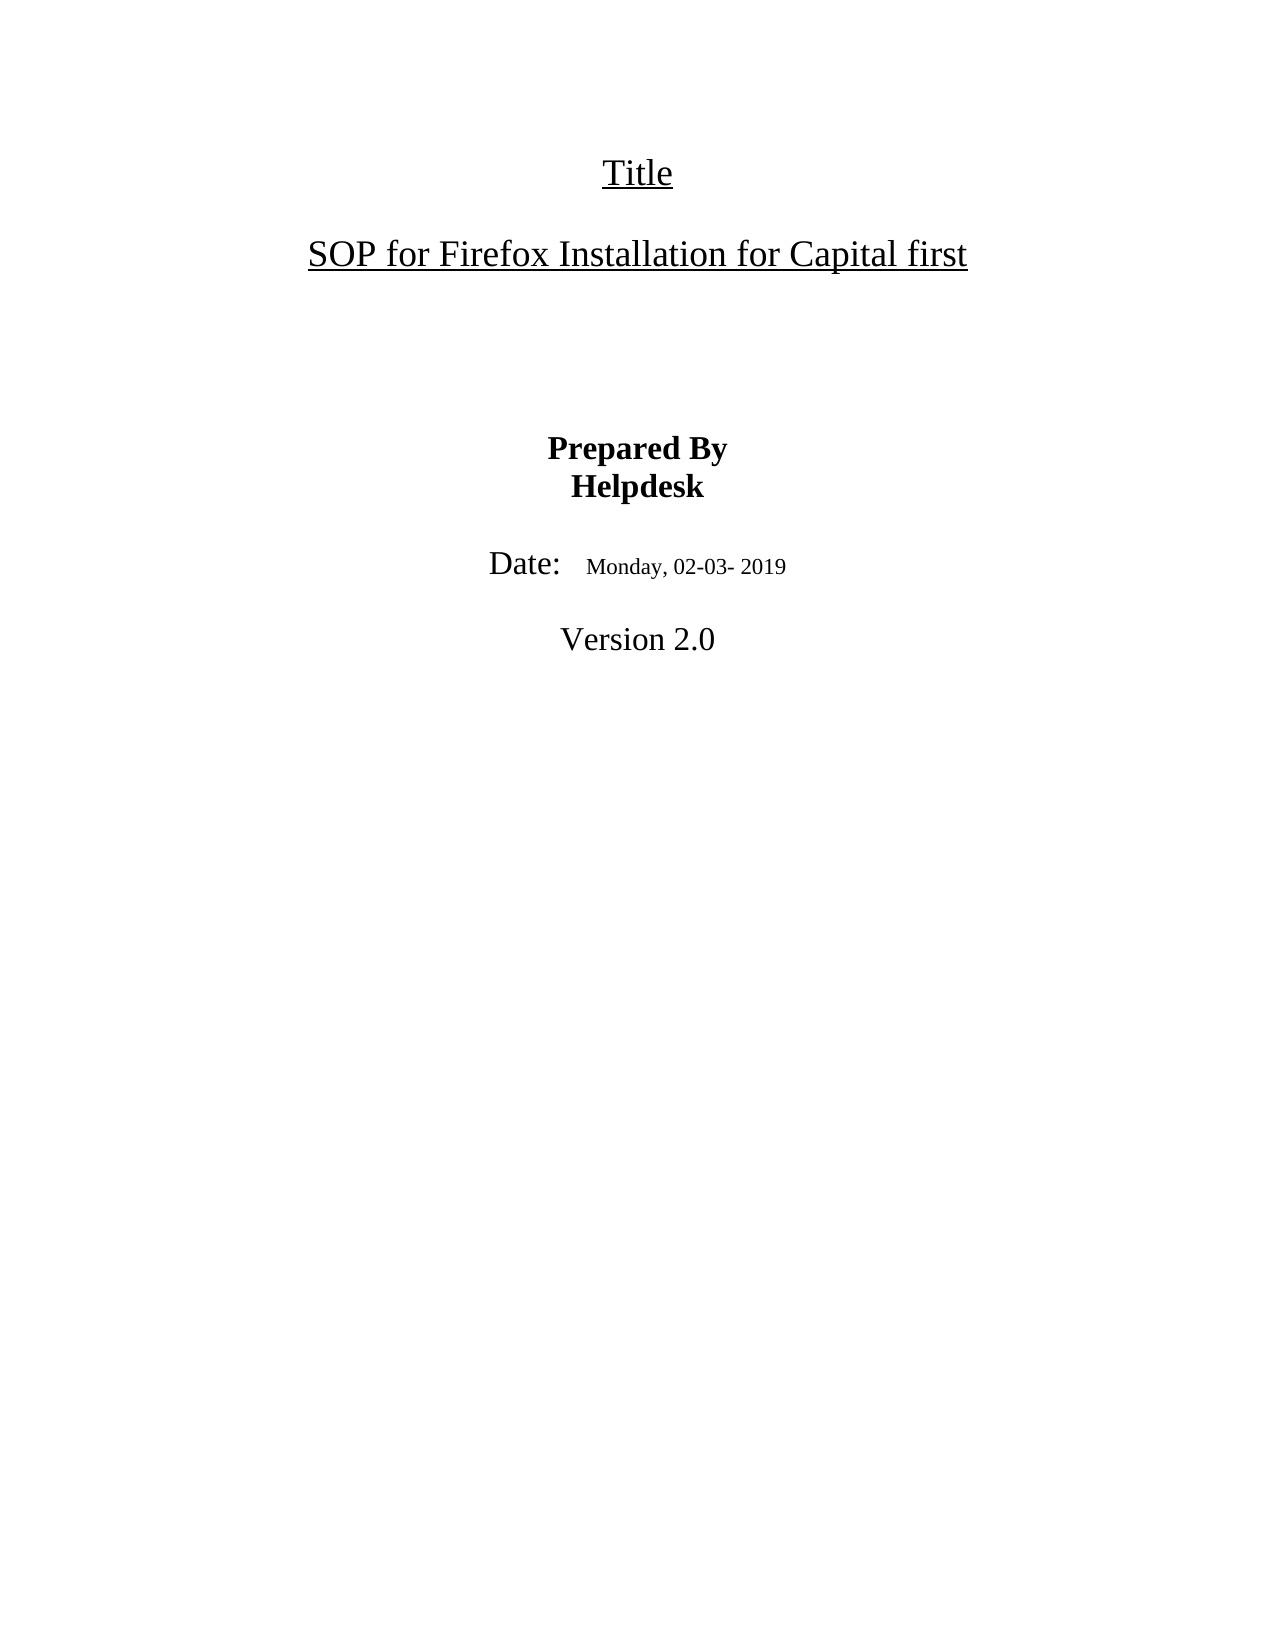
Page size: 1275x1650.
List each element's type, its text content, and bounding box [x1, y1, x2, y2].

text Version 2.0 [150, 619, 1125, 658]
text SOP for Firefox Installation for Capital first [150, 231, 1125, 274]
text Date: Monday, 02-03- 2019 [150, 543, 1125, 581]
text Prepared By [150, 428, 1125, 466]
text Helpdesk [150, 466, 1125, 504]
text Title [150, 150, 1125, 193]
